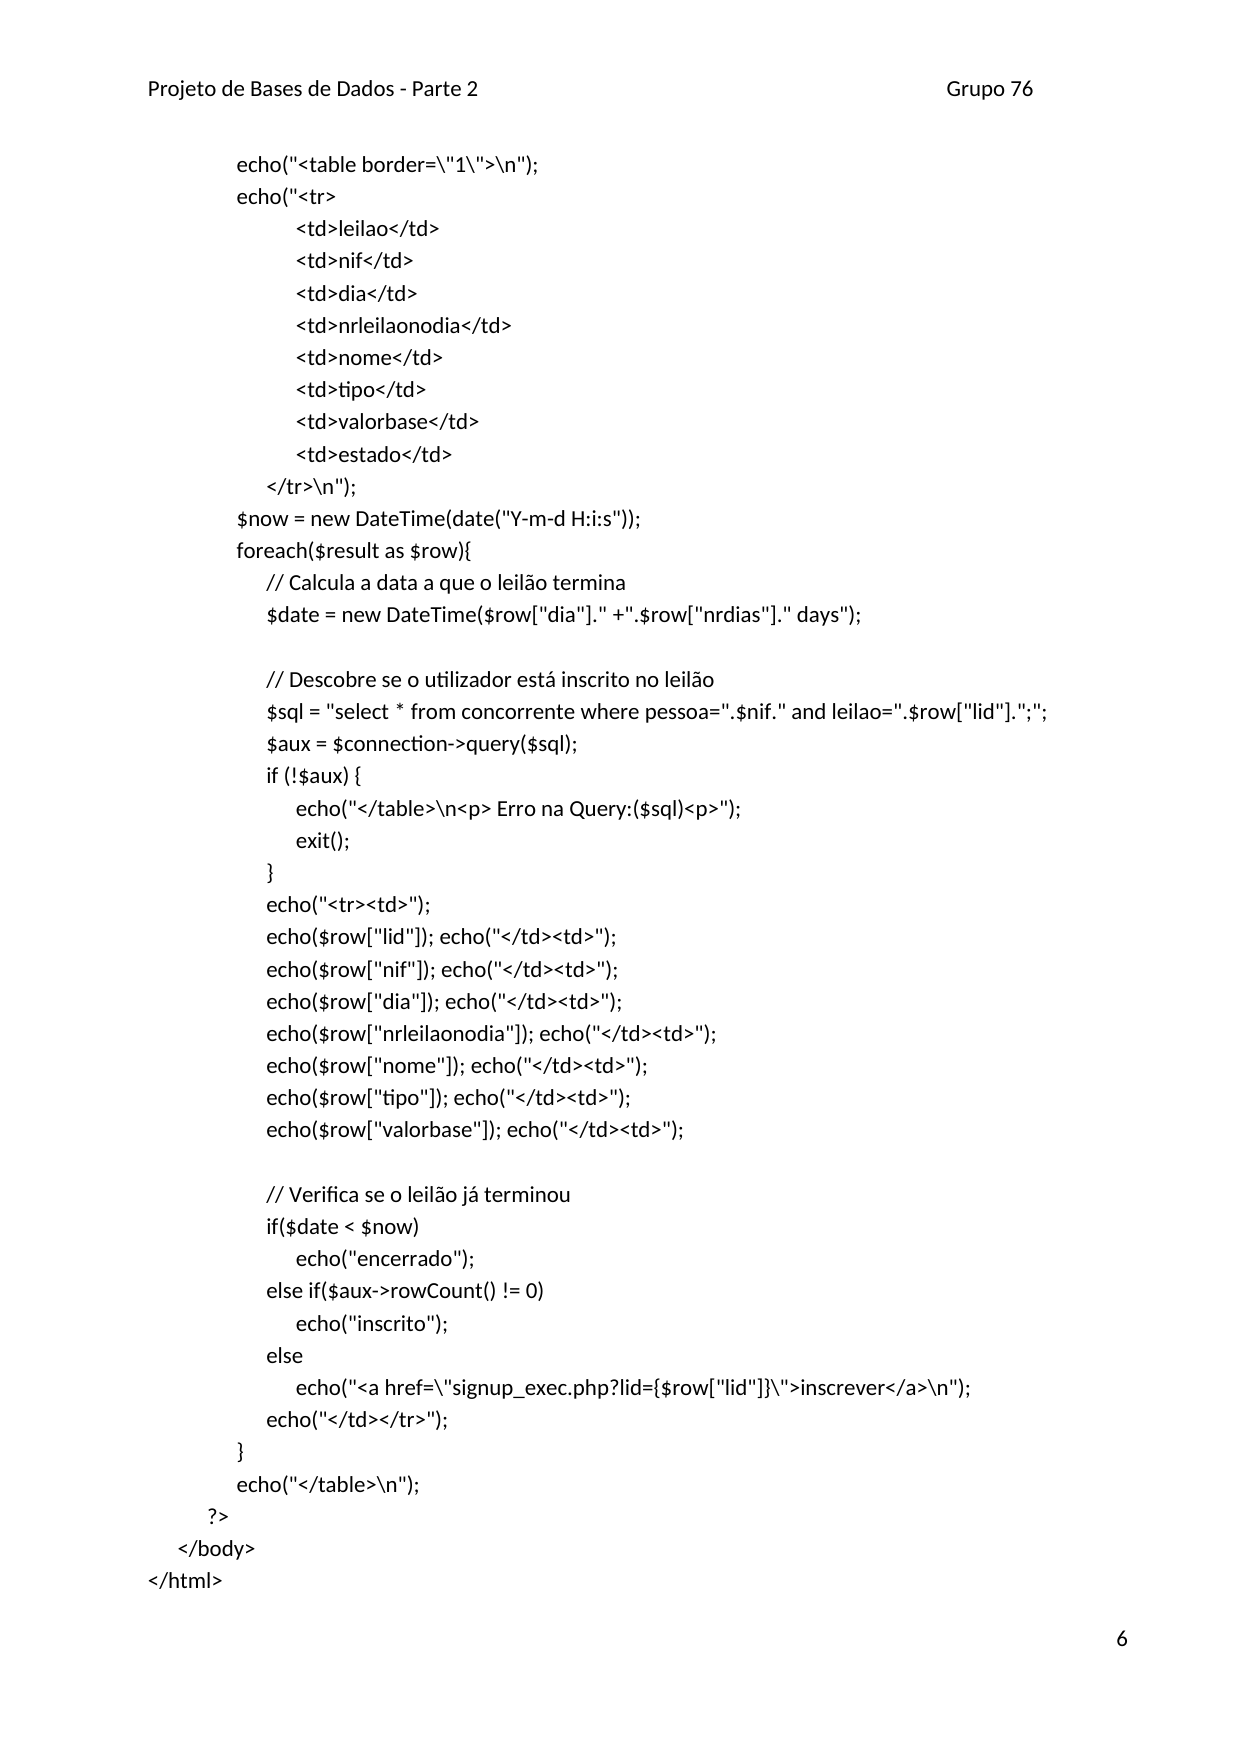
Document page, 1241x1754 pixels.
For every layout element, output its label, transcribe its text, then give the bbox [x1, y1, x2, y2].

text echo($row["nif"]); echo("</td><td>"); [148, 955, 1128, 983]
text } [148, 1437, 1128, 1466]
text <td>nif</td> [148, 247, 1128, 274]
text // Verifica se o leilão já terminou [148, 1180, 1128, 1208]
text else [148, 1341, 1128, 1369]
text </html> [148, 1566, 1128, 1594]
text <td>valorbase</td> [148, 407, 1128, 436]
text <td>nrleilaonodia</td> [148, 311, 1128, 339]
text <td>tipo</td> [148, 375, 1128, 403]
text <td>leilao</td> [148, 214, 1128, 242]
text else if($aux->rowCount() != 0) [148, 1277, 1128, 1304]
text <td>nome</td> [148, 343, 1128, 371]
text </body> [148, 1534, 1128, 1562]
text echo($row["valorbase"]); echo("</td><td>"); [148, 1116, 1128, 1144]
text echo($row["tipo"]); echo("</td><td>"); [148, 1083, 1128, 1111]
text echo($row["lid"]); echo("</td><td>"); [148, 922, 1128, 951]
text echo("encerrado"); [148, 1244, 1128, 1272]
text echo($row["nrleilaonodia"]); echo("</td><td>"); [148, 1019, 1128, 1047]
text if (!$aux) { [148, 762, 1128, 789]
text } [148, 858, 1128, 886]
text echo($row["nome"]); echo("</td><td>"); [148, 1051, 1128, 1079]
text echo("</table>\n"); [148, 1470, 1128, 1498]
text $sql = "select * from concorrente where pessoa=".$nif." and leilao=".$row["lid"].";"; [148, 697, 1128, 725]
text // Descobre se o utilizador está inscrito no leilão [148, 665, 1128, 693]
text echo("</table>\n<p> Erro na Query:($sql)<p>"); [148, 794, 1128, 822]
text echo("<tr> [148, 182, 1128, 210]
text $aux = $connection->query($sql); [148, 729, 1128, 757]
text echo("<table border=\"1\">\n"); [148, 150, 1128, 178]
text $date = new DateTime($row["dia"]." +".$row["nrdias"]." days"); [148, 601, 1128, 629]
text foreach($result as $row){ [148, 536, 1128, 564]
text if($date < $now) [148, 1212, 1128, 1240]
text echo("<a href=\"signup_exec.php?lid={$row["lid"]}\">inscrever</a>\n"); [148, 1373, 1128, 1401]
text <td>dia</td> [148, 279, 1128, 307]
text ?> [148, 1502, 1128, 1530]
text exit(); [148, 826, 1128, 854]
text echo("inscrito"); [148, 1309, 1128, 1337]
text // Calcula a data a que o leilão termina [148, 568, 1128, 596]
text $now = new DateTime(date("Y-m-d H:i:s")); [148, 504, 1128, 532]
text echo($row["dia"]); echo("</td><td>"); [148, 987, 1128, 1015]
text echo("</td></tr>"); [148, 1405, 1128, 1433]
text </tr>\n"); [148, 472, 1128, 500]
text <td>estado</td> [148, 440, 1128, 468]
text echo("<tr><td>"); [148, 890, 1128, 918]
